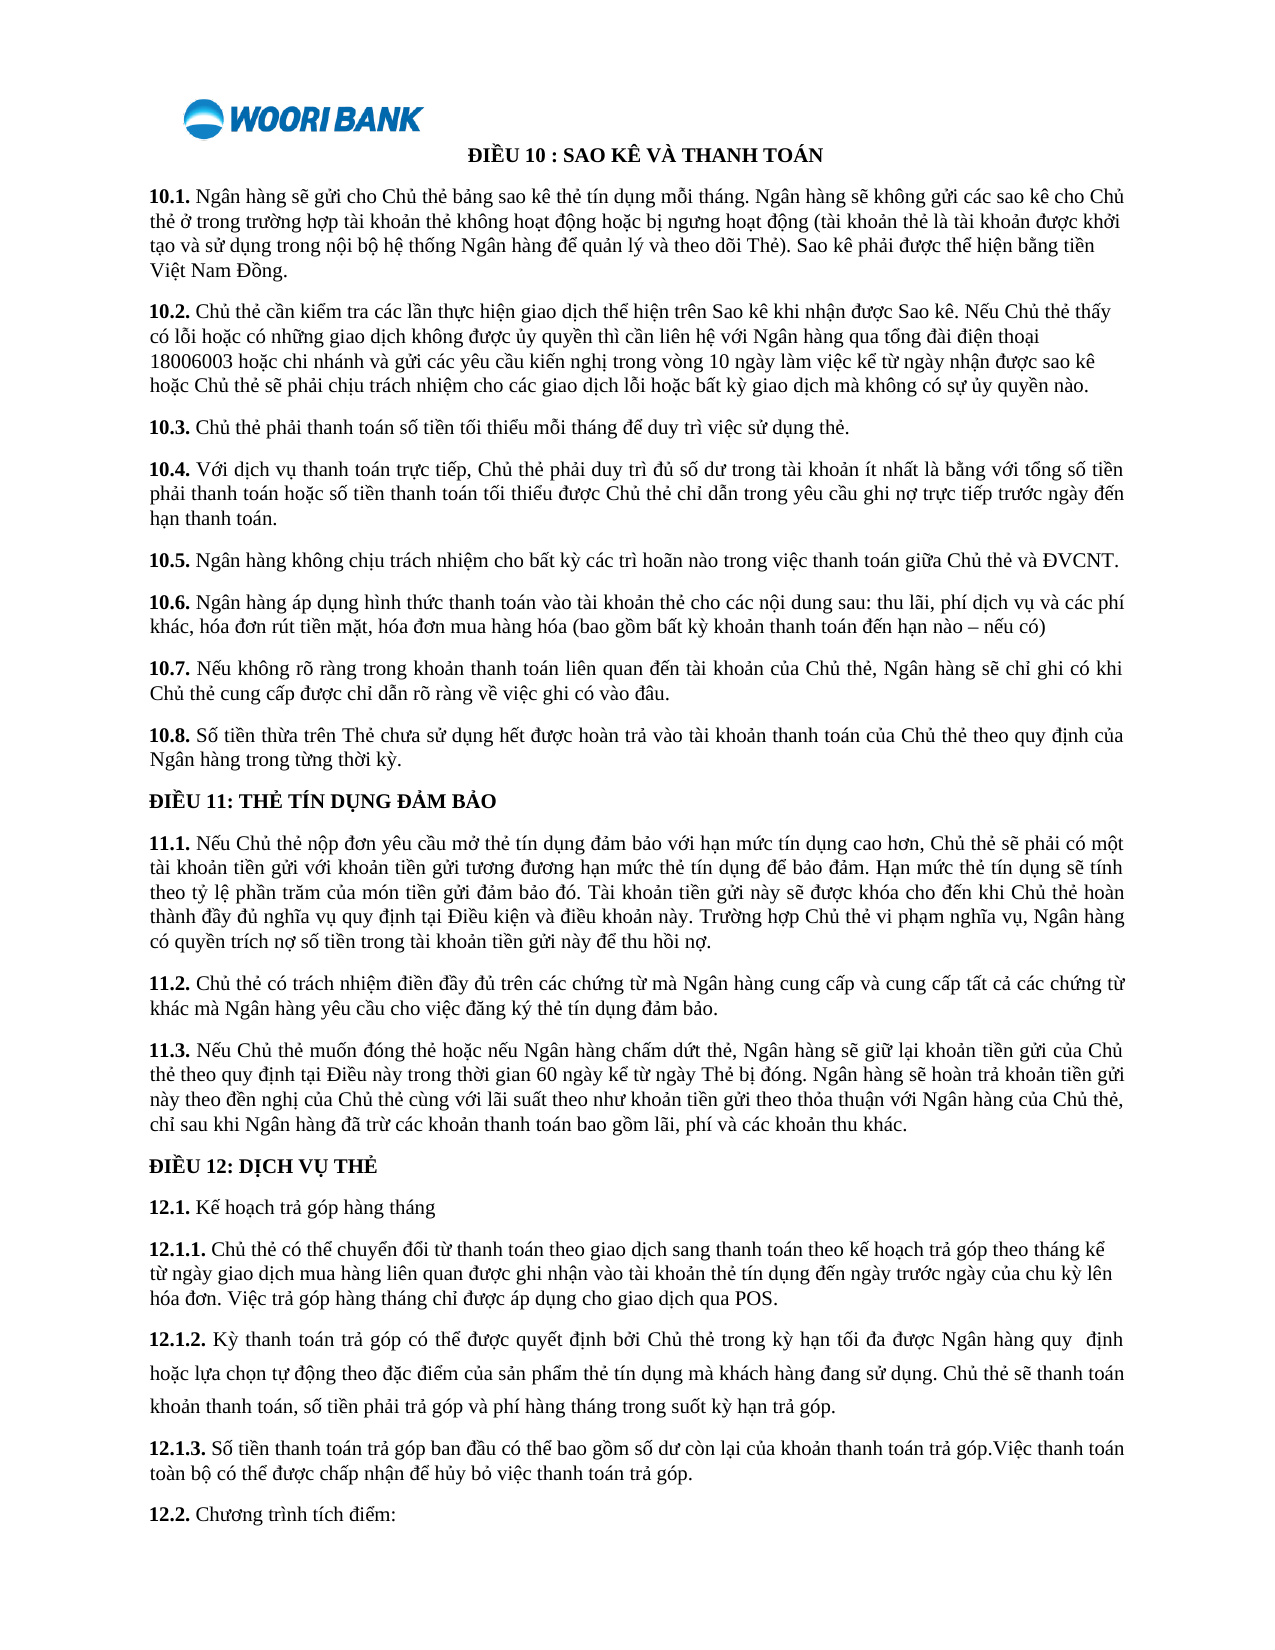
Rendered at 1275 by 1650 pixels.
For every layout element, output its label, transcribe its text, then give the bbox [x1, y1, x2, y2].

text 10.3. Chủ thẻ phải thanh toán số tiền tối thiểu mỗi tháng để duy trì việc sử dụng thẻ. [148, 414, 1126, 439]
text 11.2. Chủ thẻ có trách nhiệm điền đầy đủ trên các chứng từ mà Ngân hàng cung cấp và cung cấp tất cả các chứng từ khác mà Ngân hàng yêu cầu cho việc đăng ký thẻ tín dụng đảm bảo. [148, 971, 1126, 1020]
text 10.2. Chủ thẻ cần kiểm tra các lần thực hiện giao dịch thể hiện trên Sao kê khi nhận được Sao kê. Nếu Chủ thẻ thấy có lỗi hoặc có những giao dịch không được ủy quyền thì cần liên hệ với Ngân hàng qua tổng đài điện thoại 18006003 hoặc chi nhánh và gửi các yêu cầu kiến nghị trong vòng 10 ngày làm việc kể từ ngày nhận được sao kê hoặc Chủ thẻ sẽ phải chịu trách nhiệm cho các giao dịch lỗi hoặc bất kỳ giao dịch mà không có sự ủy quyền nào. [148, 299, 1127, 397]
text 10.8. Số tiền thừa trên Thẻ chưa sử dụng hết được hoàn trả vào tài khoản thanh toán của Chủ thẻ theo quy định của Ngân hàng trong từng thời kỳ. [148, 723, 1126, 771]
text 12.1.2. Kỳ thanh toán trả góp có thể được quyết định bởi Chủ thẻ trong kỳ hạn tối đa được Ngân hàng quy định hoặc lựa chọn tự động theo đặc điểm của sản phẩm thẻ tín dụng mà khách hàng đang sử dụng. Chủ thẻ sẽ thanh toán khoản thanh toán, số tiền phải trả góp và phí hàng tháng trong suốt kỳ hạn trả góp. [148, 1327, 1126, 1418]
text 10.6. Ngân hàng áp dụng hình thức thanh toán vào tài khoản thẻ cho các nội dung sau: thu lãi, phí dịch vụ và các phí khác, hóa đơn rút tiền mặt, hóa đơn mua hàng hóa (bao gồm bất kỳ khoản thanh toán đến hạn nào – nếu có) [148, 589, 1126, 638]
text 11.3. Nếu Chủ thẻ muốn đóng thẻ hoặc nếu Ngân hàng chấm dứt thẻ, Ngân hàng sẽ giữ lại khoản tiền gửi của Chủ thẻ theo quy định tại Điều này trong thời gian 60 ngày kể từ ngày Thẻ bị đóng. Ngân hàng sẽ hoàn trả khoản tiền gửi này theo đền nghị của Chủ thẻ cùng với lãi suất theo như khoản tiền gửi theo thỏa thuận với Ngân hàng của Chủ thẻ, chỉ sau khi Ngân hàng đã trừ các khoản thanh toán bao gồm lãi, phí và các khoản thu khác. [148, 1038, 1126, 1136]
picture [150, 75, 449, 143]
text 10.5. Ngân hàng không chịu trách nhiệm cho bất kỳ các trì hoãn nào trong việc thanh toán giữa Chủ thẻ và ĐVCNT. [148, 548, 1126, 572]
subtitle ĐIỀU 12: DỊCH VỤ THẺ [148, 1153, 1126, 1178]
text 11.1. Nếu Chủ thẻ nộp đơn yêu cầu mở thẻ tín dụng đảm bảo với hạn mức tín dụng cao hơn, Chủ thẻ sẽ phải có một tài khoản tiền gửi với khoản tiền gửi tương đương hạn mức thẻ tín dụng để bảo đảm. Hạn mức thẻ tín dụng sẽ tính theo tỷ lệ phần trăm của món tiền gửi đảm bảo đó. Tài khoản tiền gửi này sẽ được khóa cho đến khi Chủ thẻ hoàn thành đầy đủ nghĩa vụ quy định tại Điều kiện và điều khoản này. Trường hợp Chủ thẻ vi phạm nghĩa vụ, Ngân hàng có quyền trích nợ số tiền trong tài khoản tiền gửi này để thu hồi nợ. [148, 830, 1126, 953]
text 10.1. Ngân hàng sẽ gửi cho Chủ thẻ bảng sao kê thẻ tín dụng mỗi tháng. Ngân hàng sẽ không gửi các sao kê cho Chủ thẻ ở trong trường hợp tài khoản thẻ không hoạt động hoặc bị ngưng hoạt động (tài khoản thẻ là tài khoản được khởi tạo và sử dụng trong nội bộ hệ thống Ngân hàng để quản lý và theo dõi Thẻ). Sao kê phải được thể hiện bằng tiền Việt Nam Đồng. [148, 184, 1127, 282]
text 12.2. Chương trình tích điểm: [148, 1502, 1126, 1526]
text 10.7. Nếu không rõ ràng trong khoản thanh toán liên quan đến tài khoản của Chủ thẻ, Ngân hàng sẽ chỉ ghi có khi Chủ thẻ cung cấp được chỉ dẫn rõ ràng về việc ghi có vào đâu. [148, 656, 1126, 705]
text 10.4. Với dịch vụ thanh toán trực tiếp, Chủ thẻ phải duy trì đủ số dư trong tài khoản ít nhất là bằng với tổng số tiền phải thanh toán hoặc số tiền thanh toán tối thiểu được Chủ thẻ chỉ dẫn trong yêu cầu ghi nợ trực tiếp trước ngày đến hạn thanh toán. [148, 456, 1126, 530]
text 12.1.1. Chủ thẻ có thể chuyển đổi từ thanh toán theo giao dịch sang thanh toán theo kế hoạch trả góp theo tháng kể từ ngày giao dịch mua hàng liên quan được ghi nhận vào tài khoản thẻ tín dụng đến ngày trước ngày của chu kỳ lên hóa đơn. Việc trả góp hàng tháng chỉ được áp dụng cho giao dịch qua POS. [148, 1237, 1127, 1310]
subtitle ĐIỀU 11: THẺ TÍN DỤNG ĐẢM BẢO [148, 789, 1126, 813]
text 12.1.3. Số tiền thanh toán trả góp ban đầu có thể bao gồm số dư còn lại của khoản thanh toán trả góp.Việc thanh toán toàn bộ có thể được chấp nhận để hủy bỏ việc thanh toán trả góp. [148, 1436, 1126, 1484]
text 12.1. Kế hoạch trả góp hàng tháng [148, 1195, 1126, 1219]
subtitle ĐIỀU 10 : SAO KÊ VÀ THANH TOÁN [148, 143, 1126, 167]
